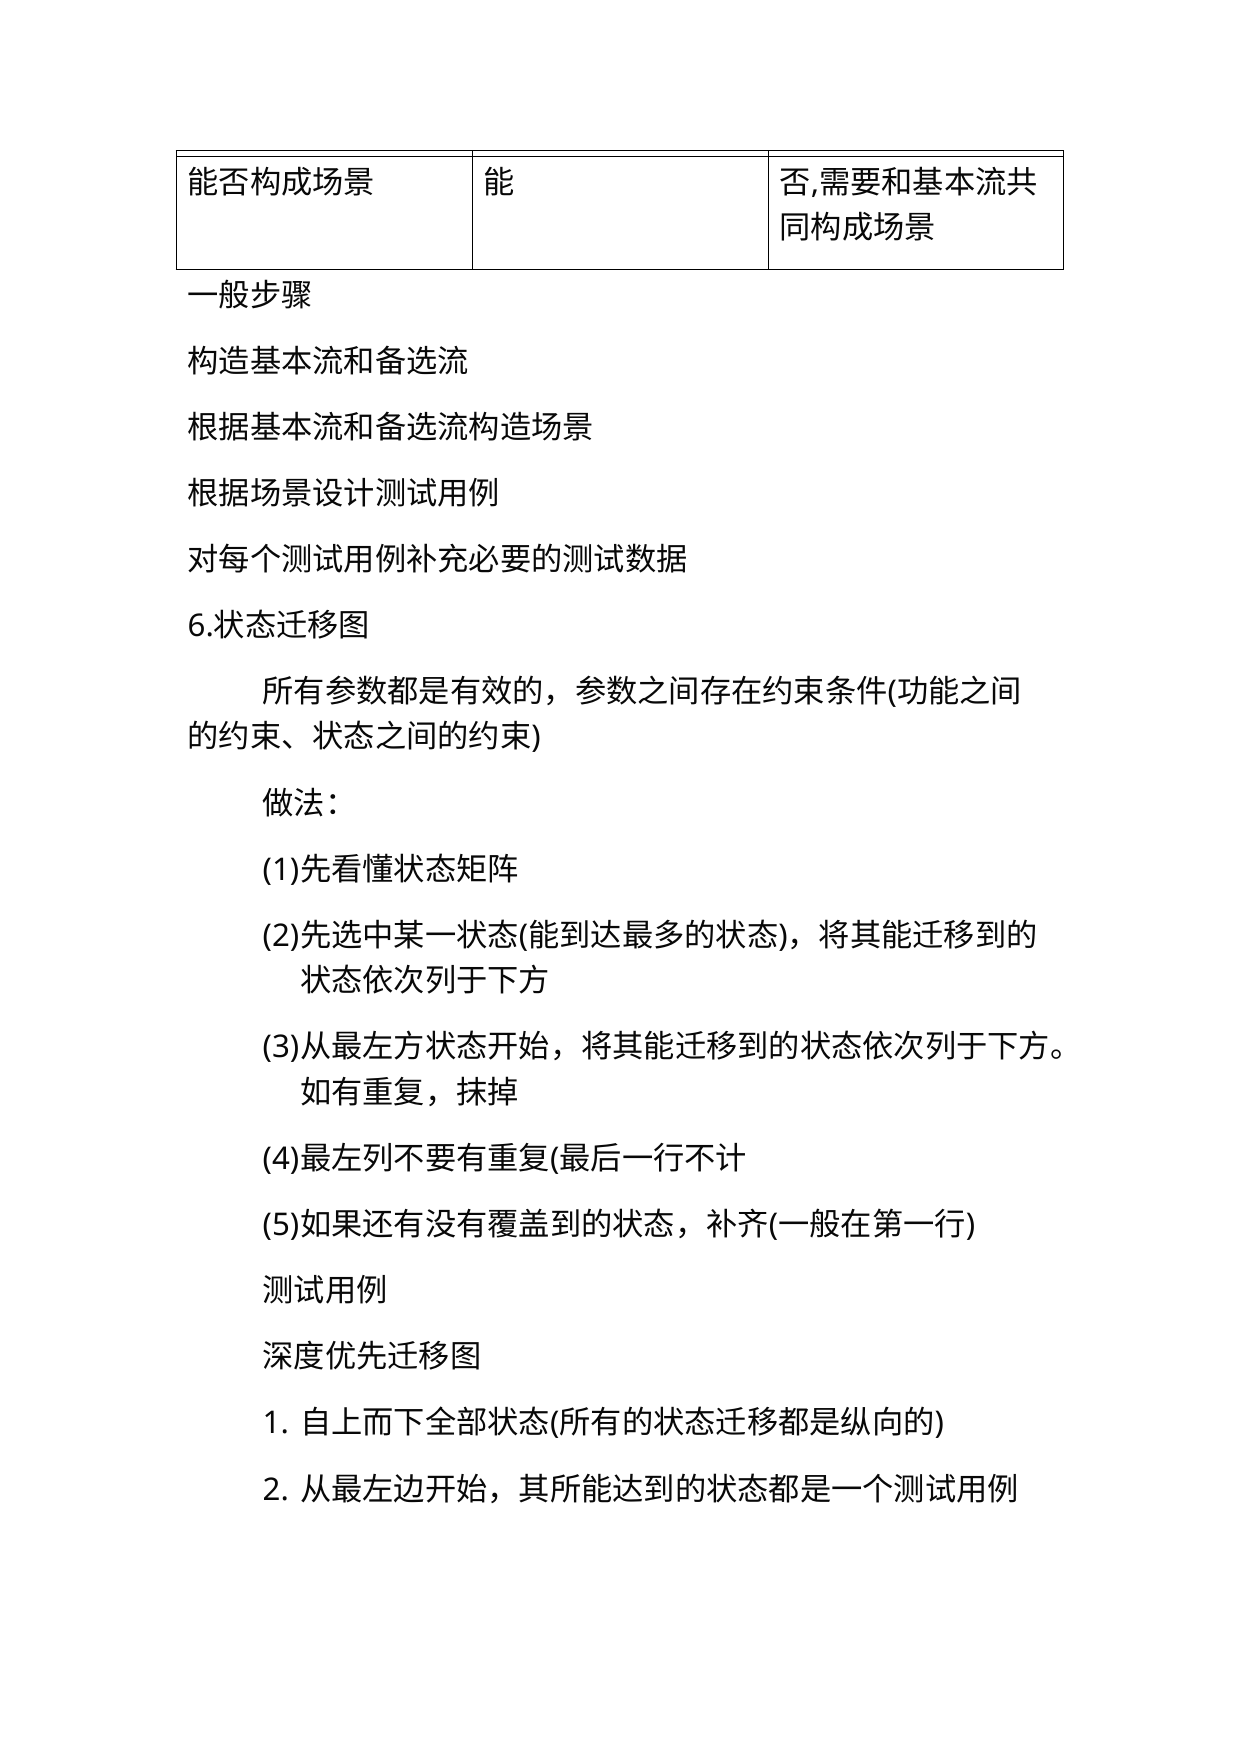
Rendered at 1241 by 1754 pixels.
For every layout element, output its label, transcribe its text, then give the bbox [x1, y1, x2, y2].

list 自上而下全部状态(所有的状态迁移都是纵向的) [262, 1398, 1053, 1443]
text 测试用例 [262, 1266, 1053, 1311]
text 构造基本流和备选流 [187, 336, 1053, 381]
list 先看懂状态矩阵 [262, 844, 1053, 889]
table_cell 能 [473, 157, 768, 269]
text 根据基本流和备选流构造场景 [187, 402, 1053, 447]
text 所有参数都是有效的，参数之间存在约束条件(功能之间的约束、状态之间的约束) [187, 666, 1053, 757]
text 对每个测试用例补充必要的测试数据 [187, 534, 1053, 579]
list 最左列不要有重复(最后一行不计 [262, 1133, 1053, 1178]
text 做法： [187, 778, 1053, 823]
text 深度优先迁移图 [262, 1332, 1053, 1377]
text 一般步骤 [187, 270, 1053, 315]
list 从最左边开始，其所能达到的状态都是一个测试用例 [262, 1464, 1053, 1509]
text 6.状态迁移图 [187, 600, 1053, 645]
list 从最左方状态开始，将其能迁移到的状态依次列于下方。如有重复，抹掉 [262, 1022, 1053, 1112]
text 根据场景设计测试用例 [187, 468, 1053, 513]
table_cell 能否构成场景 [177, 157, 472, 269]
table_cell 否,需要和基本流共同构成场景 [769, 157, 1063, 269]
list 先选中某一状态(能到达最多的状态)，将其能迁移到的状态依次列于下方 [262, 910, 1053, 1001]
list 如果还有没有覆盖到的状态，补齐(一般在第一行) [262, 1199, 1053, 1245]
